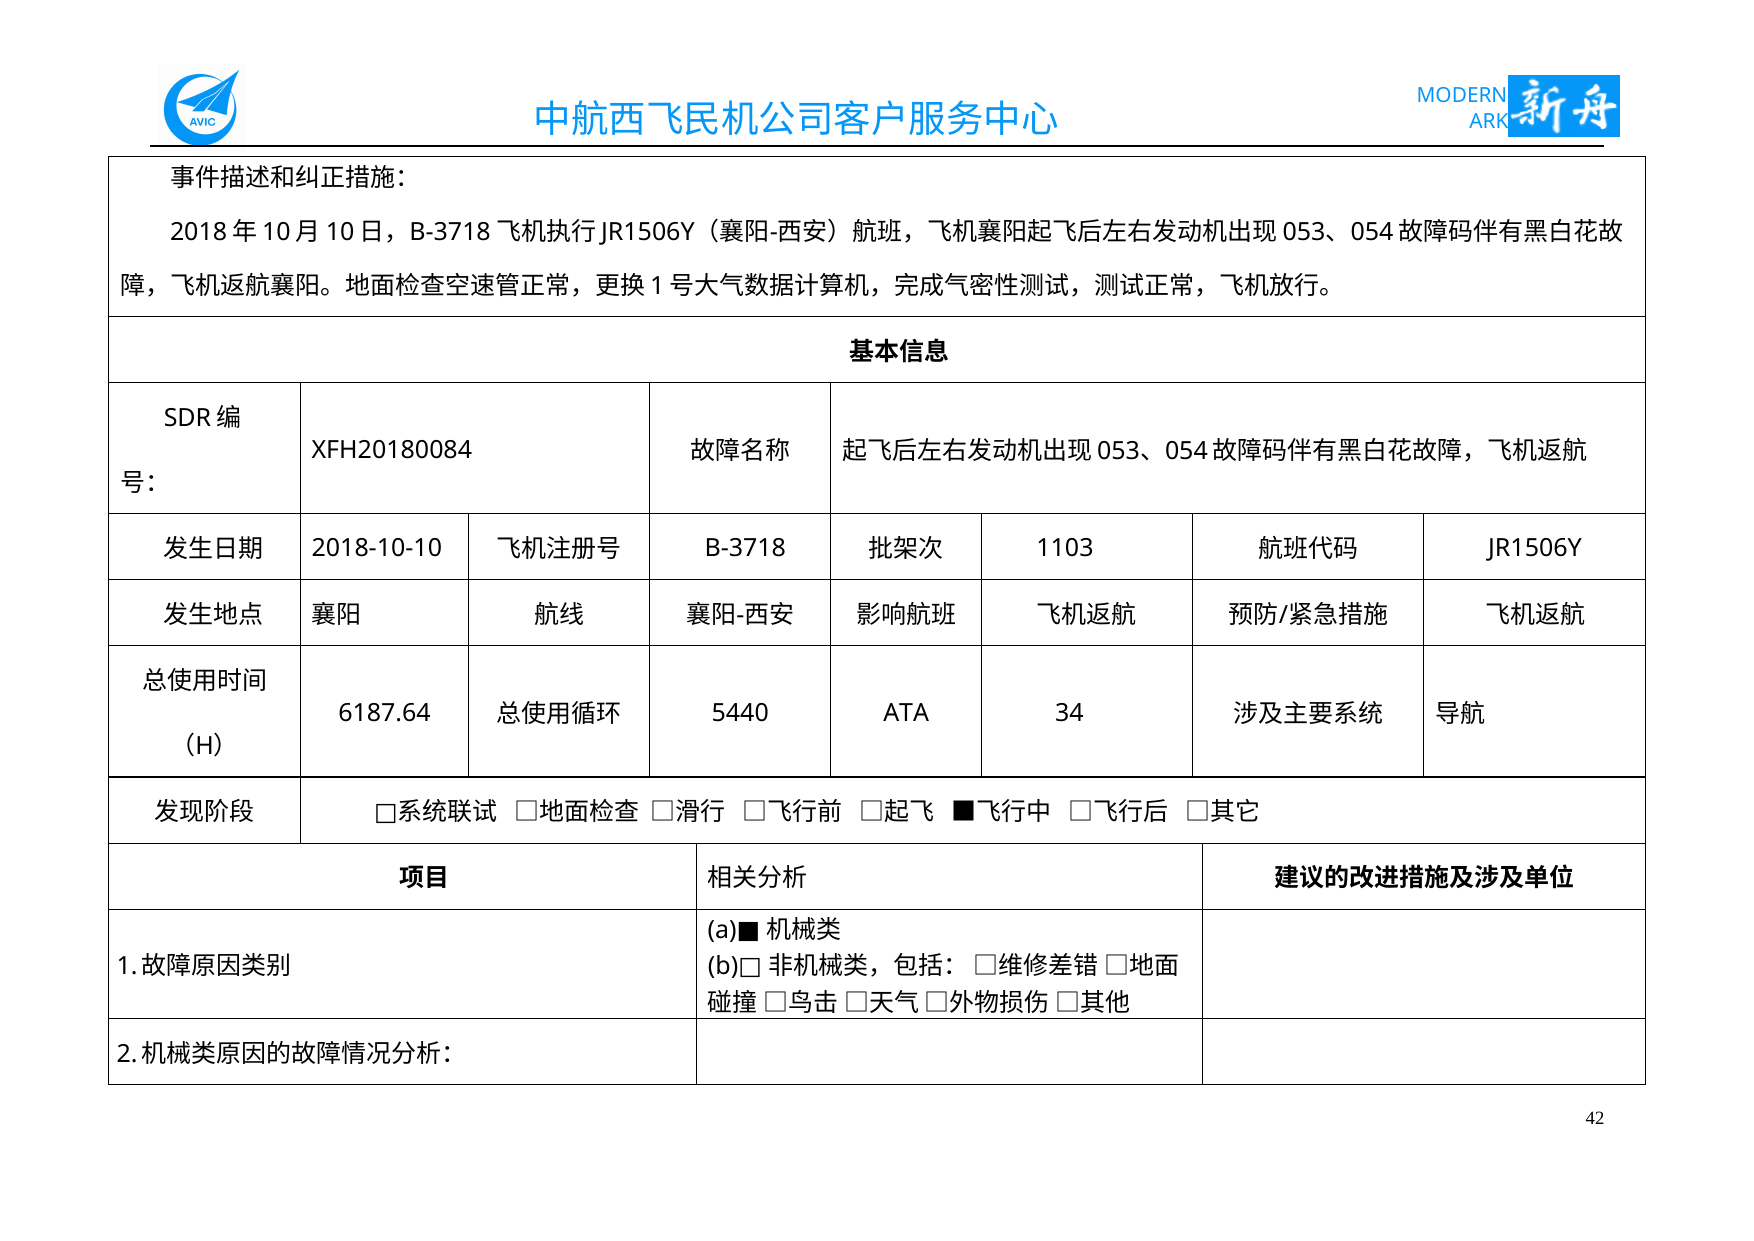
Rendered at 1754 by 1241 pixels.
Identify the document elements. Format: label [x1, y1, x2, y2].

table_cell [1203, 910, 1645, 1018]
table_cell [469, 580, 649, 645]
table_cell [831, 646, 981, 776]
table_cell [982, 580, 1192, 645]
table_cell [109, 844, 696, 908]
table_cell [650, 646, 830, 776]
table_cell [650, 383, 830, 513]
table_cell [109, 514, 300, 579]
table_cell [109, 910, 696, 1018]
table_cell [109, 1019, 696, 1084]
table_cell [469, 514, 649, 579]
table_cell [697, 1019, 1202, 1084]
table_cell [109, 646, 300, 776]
picture [158, 147, 247, 151]
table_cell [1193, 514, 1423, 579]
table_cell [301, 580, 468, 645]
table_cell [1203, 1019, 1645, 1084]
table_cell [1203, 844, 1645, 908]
picture [1508, 75, 1620, 137]
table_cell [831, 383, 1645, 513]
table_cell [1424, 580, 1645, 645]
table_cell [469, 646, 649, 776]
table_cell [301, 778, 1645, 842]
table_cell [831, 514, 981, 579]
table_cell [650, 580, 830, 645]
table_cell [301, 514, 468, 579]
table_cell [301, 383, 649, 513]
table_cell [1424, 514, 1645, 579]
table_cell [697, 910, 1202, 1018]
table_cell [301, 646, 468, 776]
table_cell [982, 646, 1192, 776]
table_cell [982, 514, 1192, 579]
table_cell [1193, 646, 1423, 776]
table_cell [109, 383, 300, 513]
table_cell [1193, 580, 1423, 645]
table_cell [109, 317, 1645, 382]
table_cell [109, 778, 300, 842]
picture [158, 64, 247, 145]
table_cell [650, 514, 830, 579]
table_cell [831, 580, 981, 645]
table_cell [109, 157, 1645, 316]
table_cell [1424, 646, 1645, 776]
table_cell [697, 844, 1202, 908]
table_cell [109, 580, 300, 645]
